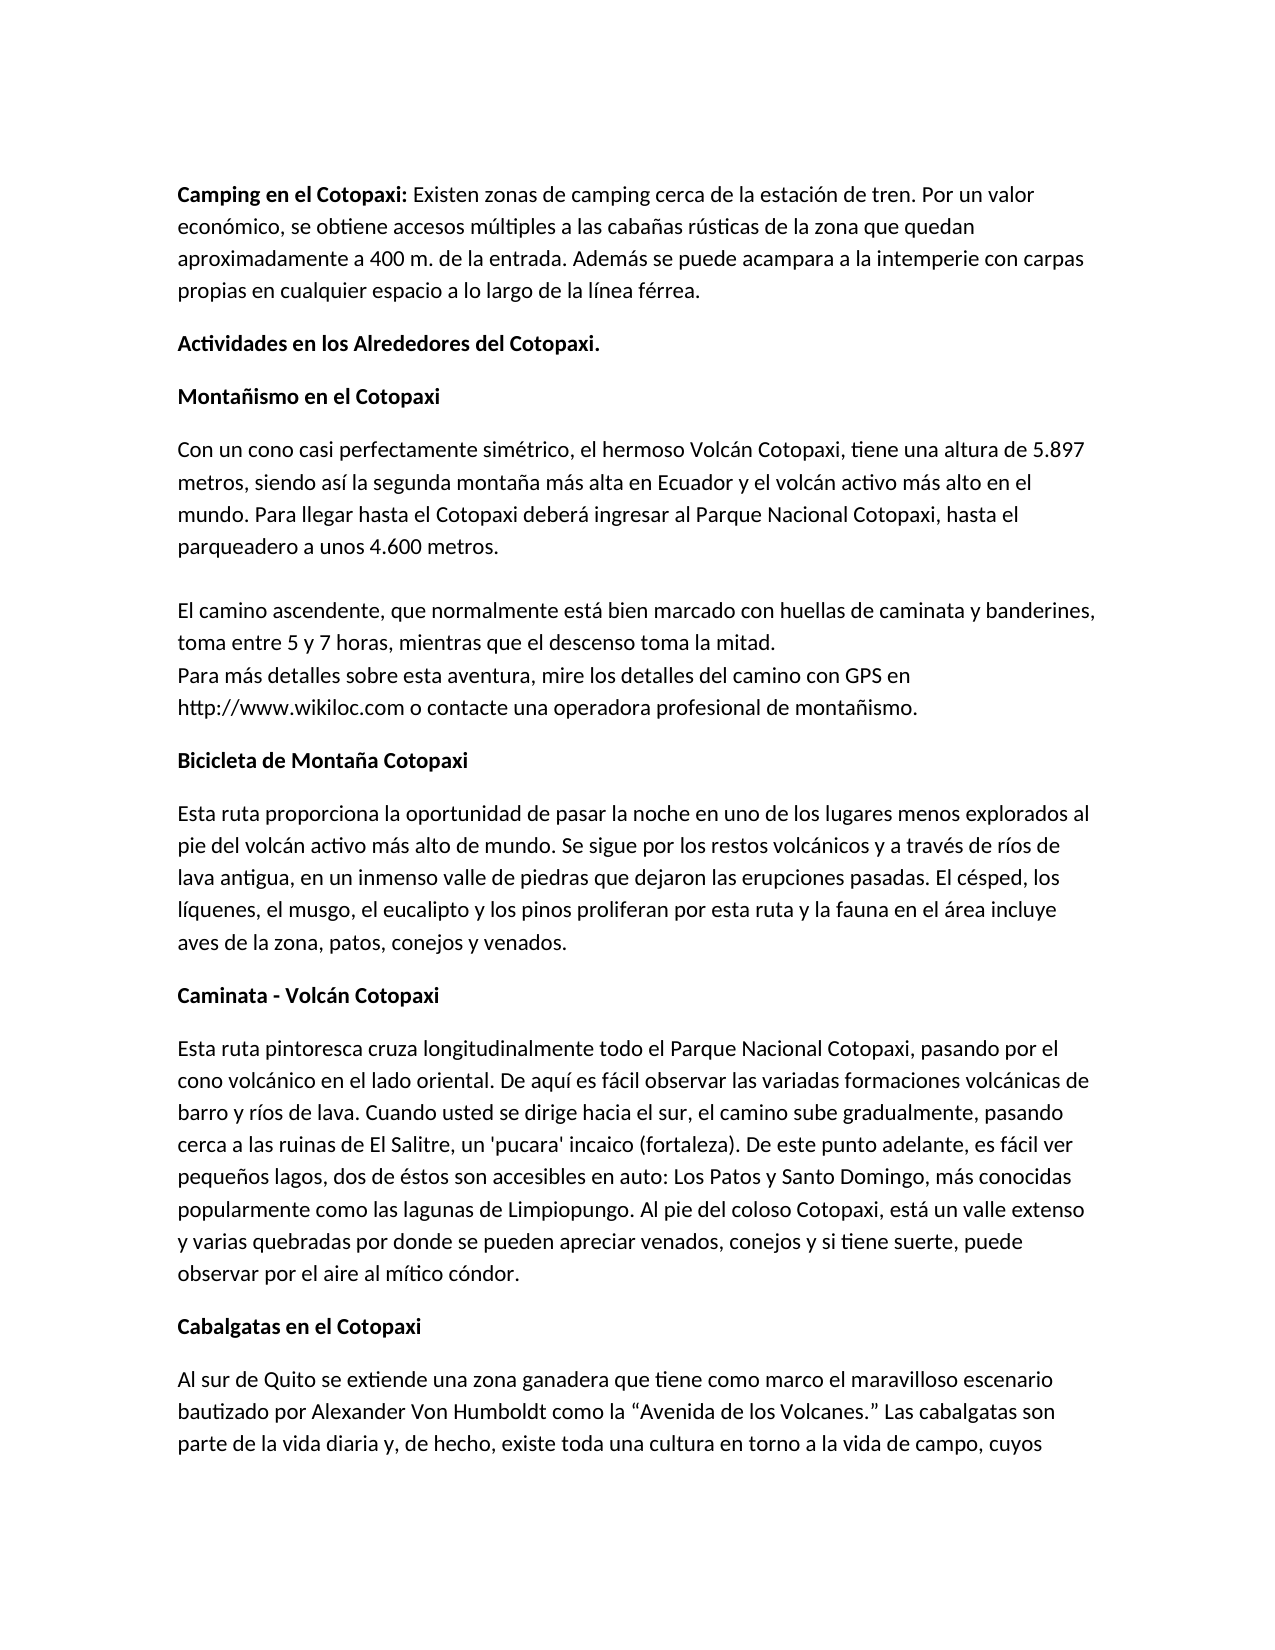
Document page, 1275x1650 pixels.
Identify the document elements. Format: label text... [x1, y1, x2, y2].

text Caminata - Volcán Cotopaxi [177, 981, 1098, 1009]
text Esta ruta proporciona la oportunidad de pasar la noche en uno de los lugares menos explorados al pie del volcán activo más alto de mundo. Se sigue por los restos volcánicos y a través de ríos de lava antigua, en un inmenso valle de piedras que dejaron las erupciones pasadas. El césped, los líquenes, el musgo, el eucalipto y los pinos proliferan por esta ruta y la fauna en el área incluye aves de la zona, patos, conejos y venados. [177, 799, 1098, 956]
text Actividades en los Alrededores del Cotopaxi. [177, 329, 1098, 357]
text Montañismo en el Cotopaxi [177, 382, 1098, 410]
text Cabalgatas en el Cotopaxi [177, 1312, 1098, 1340]
text Bicicleta de Montaña Cotopaxi [177, 746, 1098, 774]
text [177, 148, 1098, 304]
text Con un cono casi perfectamente simétrico, el hermoso Volcán Cotopaxi, tiene una altura de 5.897 metros, siendo así la segunda montaña más alta en Ecuador y el volcán activo más alto en el mundo. Para llegar hasta el Cotopaxi deberá ingresar al Parque Nacional Cotopaxi, hasta el parqueadero a unos 4.600 metros. El camino ascendente, que normalmente está bien marcado con huellas de caminata y banderines, toma entre 5 y 7 horas, mientras que el descenso toma la mitad. Para más detalles sobre esta aventura, mire los detalles del camino con GPS en http://www.wikiloc.com o contacte una operadora profesional de montañismo. [177, 435, 1098, 721]
text Esta ruta pintoresca cruza longitudinalmente todo el Parque Nacional Cotopaxi, pasando por el cono volcánico en el lado oriental. De aquí es fácil observar las variadas formaciones volcánicas de barro y ríos de lava. Cuando usted se dirige hacia el sur, el camino sube gradualmente, pasando cerca a las ruinas de El Salitre, un 'pucara' incaico (fortaleza). De este punto adelante, es fácil ver pequeños lagos, dos de éstos son accesibles en auto: Los Patos y Santo Domingo, más conocidas popularmente como las lagunas de Limpiopungo. Al pie del coloso Cotopaxi, está un valle extenso y varias quebradas por donde se pueden apreciar venados, conejos y si tiene suerte, puede observar por el aire al mítico cóndor. [177, 1034, 1098, 1287]
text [177, 1365, 1098, 1457]
